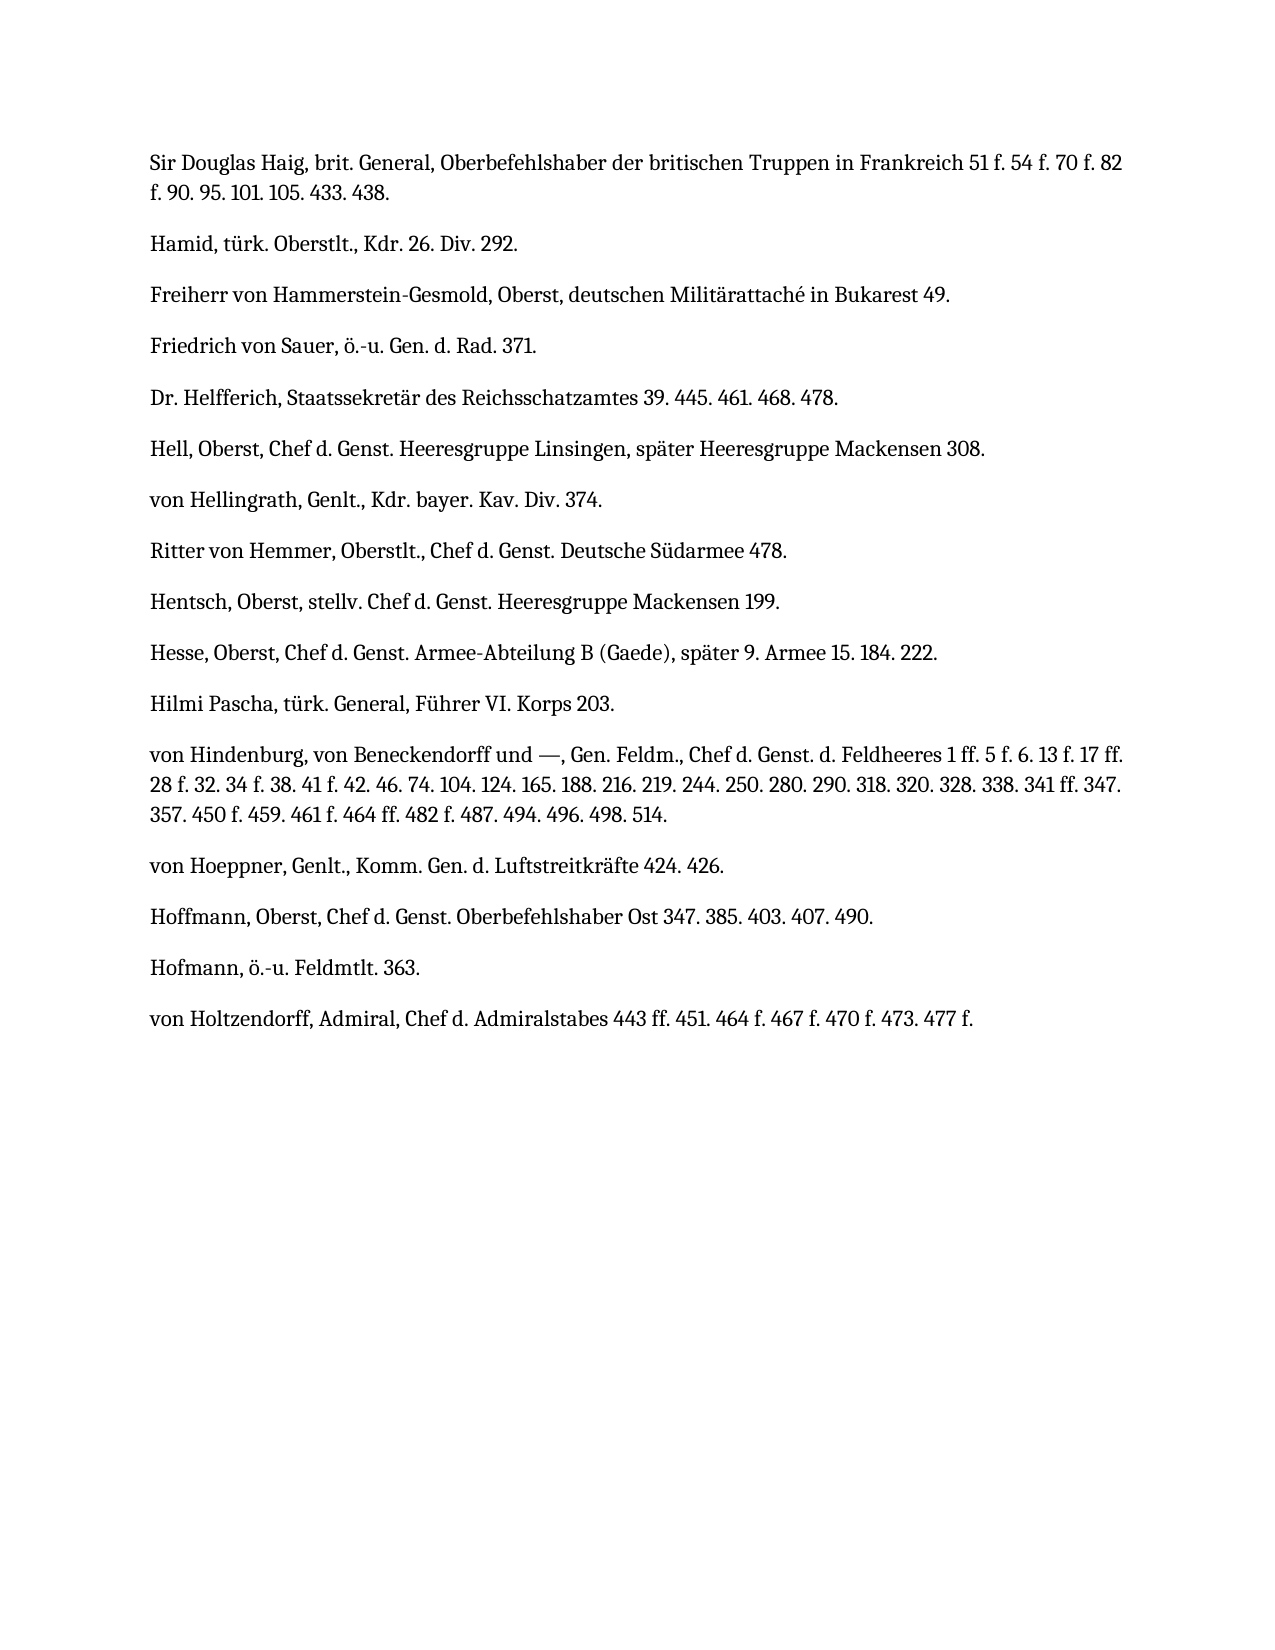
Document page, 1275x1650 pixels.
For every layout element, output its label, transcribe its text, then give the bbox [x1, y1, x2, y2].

text Sir Douglas Haig, brit. General, Oberbefehlshaber der britischen Truppen in Frankreich 51 f. 54 f. 70 f. 82 f. 90. 95. 101. 105. 433. 438. [150, 150, 1125, 207]
text Dr. Helfferich, Staatssekretär des Reichsschatzamtes 39. 445. 461. 468. 478. [150, 384, 1125, 411]
text Hell, Oberst, Chef d. Genst. Heeresgruppe Linsingen, später Heeresgruppe Mackensen 308. [150, 435, 1125, 462]
text Hoffmann, Oberst, Chef d. Genst. Oberbefehlshaber Ost 347. 385. 403. 407. 490. [150, 904, 1125, 931]
text Hilmi Pascha, türk. General, Führer VI. Korps 203. [150, 691, 1125, 717]
text von Hellingrath, Genlt., Kdr. bayer. Kav. Div. 374. [150, 486, 1125, 513]
text von Hoeppner, Genlt., Komm. Gen. d. Luftstreitkräfte 424. 426. [150, 853, 1125, 879]
text Ritter von Hemmer, Oberstlt., Chef d. Genst. Deutsche Südarmee 478. [150, 537, 1125, 564]
text Hamid, türk. Oberstlt., Kdr. 26. Div. 292. [150, 231, 1125, 258]
text von Holtzendorff, Admiral, Chef d. Admiralstabes 443 ff. 451. 464 f. 467 f. 470 f. 473. 477 f. [150, 1006, 1125, 1033]
text von Hindenburg, von Beneckendorff und —, Gen. Feldm., Chef d. Genst. d. Feldheeres 1 ff. 5 f. 6. 13 f. 17 ff. 28 f. 32. 34 f. 38. 41 f. 42. 46. 74. 104. 124. 165. 188. 216. 219. 244. 250. 280. 290. 318. 320. 328. 338. 341 ff. 347. 357. 450 f. 459. 461 f. 464 ff. 482 f. 487. 494. 496. 498. 514. [150, 742, 1125, 828]
text Freiherr von Hammerstein-Gesmold, Oberst, deutschen Militärattaché in Bukarest 49. [150, 282, 1125, 309]
text Hofmann, ö.-u. Feldmtlt. 363. [150, 955, 1125, 982]
text Friedrich von Sauer, ö.-u. Gen. d. Rad. 371. [150, 333, 1125, 360]
text Hesse, Oberst, Chef d. Genst. Armee-Abteilung B (Gaede), später 9. Armee 15. 184. 222. [150, 639, 1125, 666]
text Hentsch, Oberst, stellv. Chef d. Genst. Heeresgruppe Mackensen 199. [150, 588, 1125, 615]
